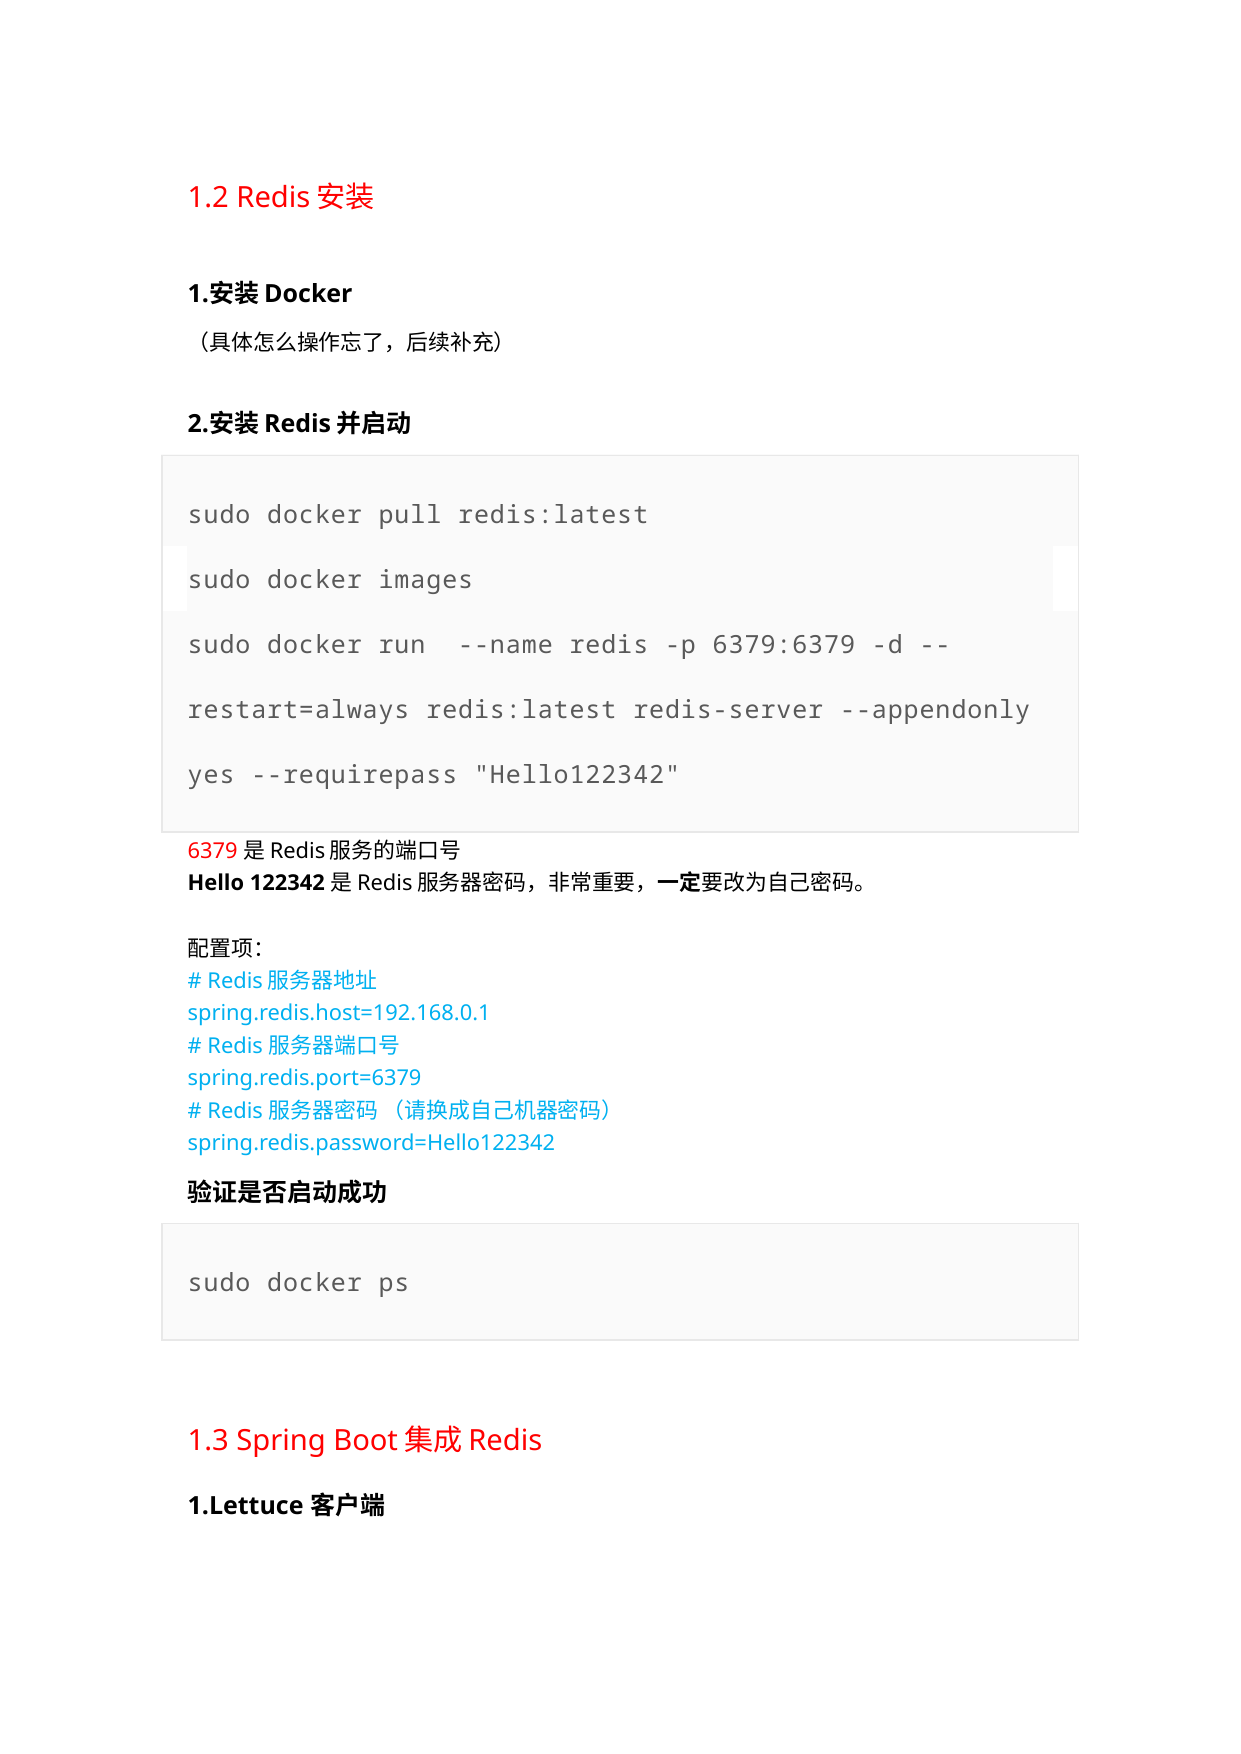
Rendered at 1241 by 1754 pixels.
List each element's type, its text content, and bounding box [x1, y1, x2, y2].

text 6379 是Redis服务的端口号 [187, 833, 1053, 865]
text # Redis 服务器密码 （请换成自己机器密码） [187, 1093, 1053, 1125]
text spring.redis.port=6379 [187, 1060, 1053, 1093]
text 1.2 Redis安装 [187, 162, 1053, 227]
text sudo docker ps [163, 1224, 1078, 1339]
text 1.Lettuce 客户端 [187, 1471, 1053, 1536]
text spring.redis.password=Hello122342 [187, 1125, 1053, 1158]
text Hello 122342 是Redis服务器密码，非常重要，一定要改为自己密码。 [187, 865, 1053, 898]
text 1.安装Docker [187, 259, 1053, 324]
text 配置项： [187, 930, 1053, 963]
text # Redis 服务器端口号 [187, 1028, 1053, 1060]
text sudo docker images [187, 546, 1053, 584]
text 1.3 Spring Boot集成Redis [187, 1406, 1053, 1471]
text （具体怎么操作忘了，后续补充） [187, 324, 1053, 357]
text sudo docker pull redis:latest [163, 456, 1078, 546]
text 2.安装Redis并启动 [187, 389, 1053, 454]
text # Redis服务器地址 [187, 963, 1053, 995]
text spring.redis.host=192.168.0.1 [187, 995, 1053, 1028]
text sudo docker run --name redis -p 6379:6379 -d --restart=always redis:latest redis-server --appendonly yes --requirepass "Hello122342" [163, 584, 1078, 831]
text 验证是否启动成功 [187, 1158, 1053, 1223]
